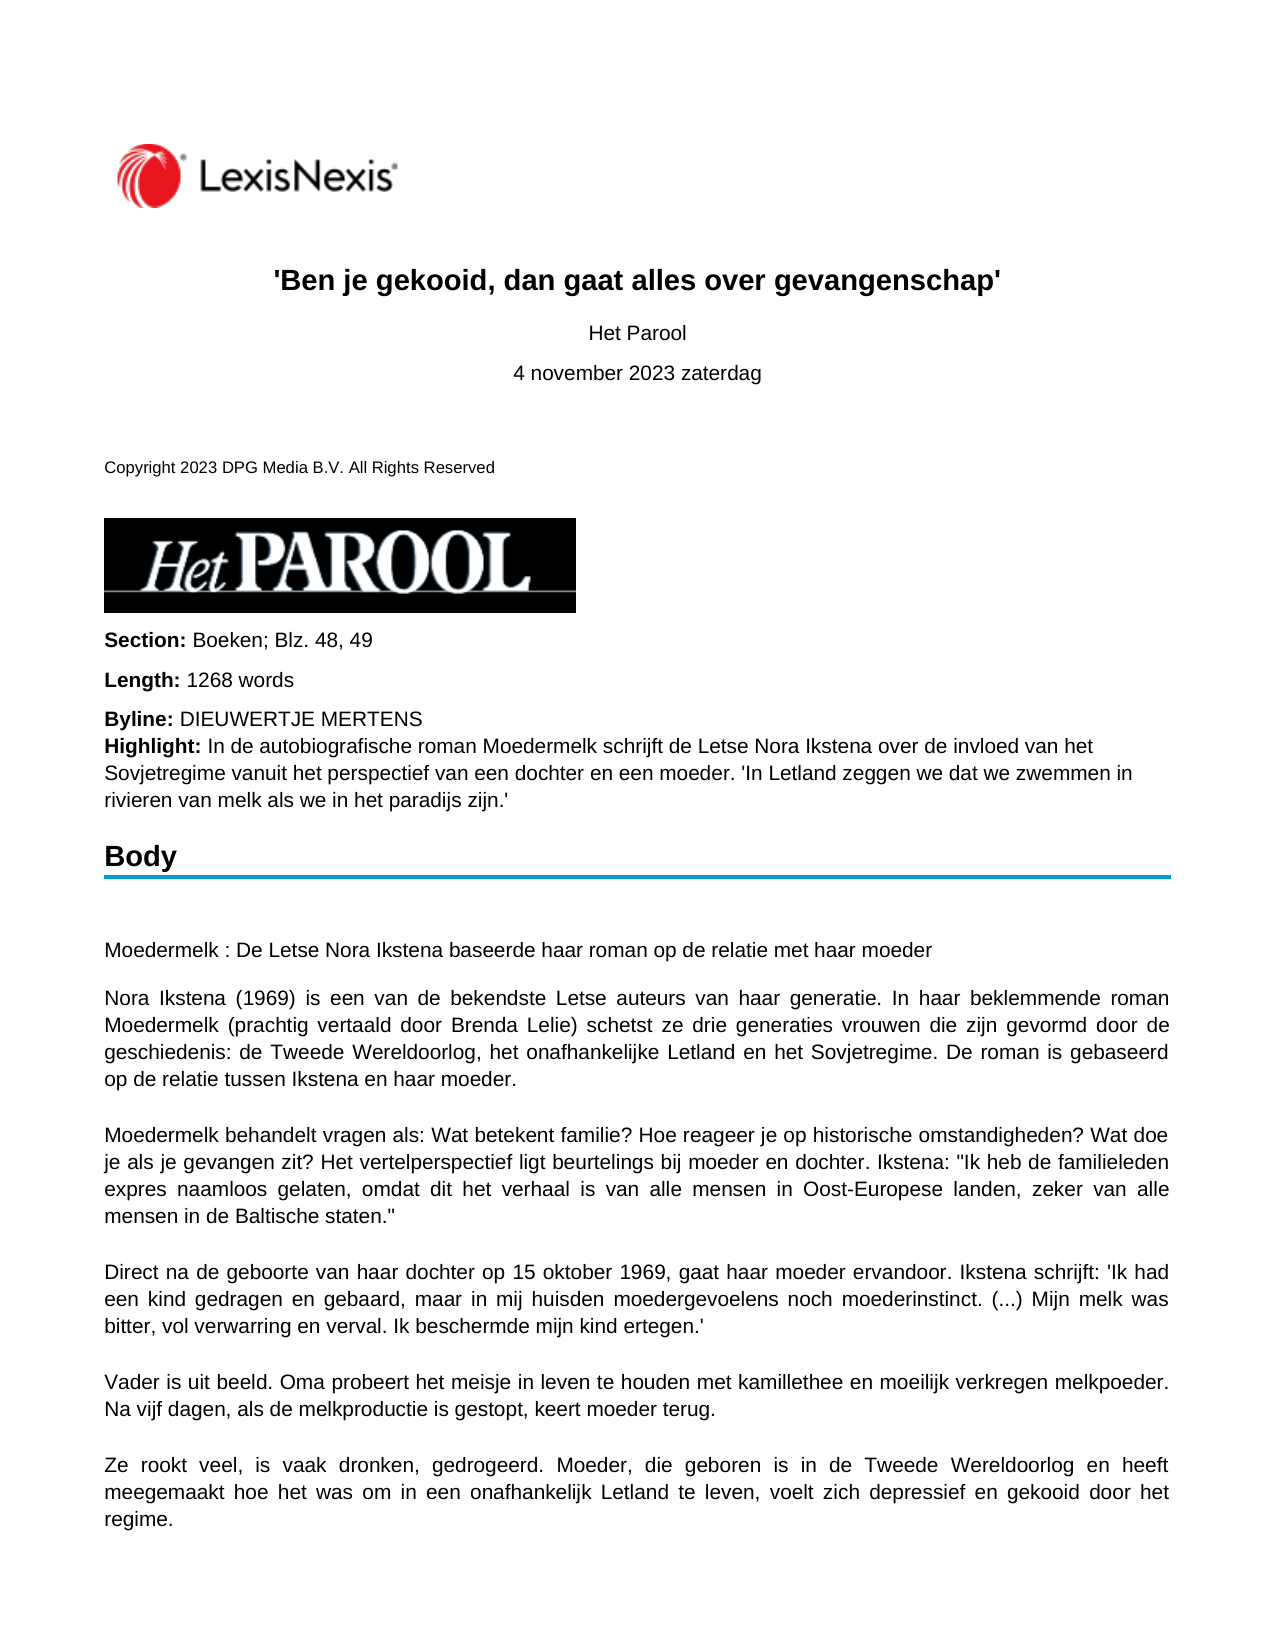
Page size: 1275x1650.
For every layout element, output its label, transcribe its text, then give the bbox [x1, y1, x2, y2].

text Length: 1268 words [104, 664, 1171, 691]
text Nora Ikstena (1969) is een van de bekendste Letse auteurs van haar generatie. In haar beklemmende roman Moedermelk (prachtig vertaald door Brenda Lelie) schetst ze drie generaties vrouwen die zijn gevormd door de geschiedenis: de Tweede Wereldoorlog, het onafhankelijke Letland en het Sovjetregime. De roman is gebaseerd op de relatie tussen Ikstena en haar moeder. [104, 983, 1171, 1091]
text Vader is uit beeld. Oma probeert het meisje in leven te houden met kamillethee en moeilijk verkregen melkpoeder. Na vijf dagen, als de melkproductie is gestopt, keert moeder terug. [104, 1367, 1171, 1421]
text Direct na de geboorte van haar dochter op 15 oktober 1969, gaat haar moeder ervandoor. Ikstena schrijft: 'Ik had een kind gedragen en gebaard, maar in mij huisden moedergevoelens noch moederinstinct. (...) Mijn melk was bitter, vol verwarring en verval. Ik beschermde mijn kind ertegen.' [104, 1257, 1171, 1338]
text Highlight: In de autobiografische roman Moedermelk schrijft de Letse Nora Ikstena over de invloed van het Sovjetregime vanuit het perspectief van een dochter en een moeder. 'In Letland zeggen we dat we zwemmen in rivieren van melk als we in het paradijs zijn.' [104, 731, 1171, 812]
text 4 november 2023 zaterdag [104, 357, 1171, 384]
text Body [104, 837, 1171, 873]
text Section: Boeken; Blz. 48, 49 [104, 625, 1171, 652]
text Byline: DIEUWERTJE MERTENS [104, 704, 1171, 731]
subtitle 'Ben je gekooid, dan gaat alles over gevangenschap' [104, 261, 1171, 297]
text Moedermelk behandelt vragen als: Wat betekent familie? Hoe reageer je op historische omstandigheden? Wat doe je als je gevangen zit? Het vertelperspectief ligt beurtelings bij moeder en dochter. Ikstena: "Ik heb de familieleden expres naamloos gelaten, omdat dit het verhaal is van alle mensen in Oost-Europese landen, zeker van alle mensen in de Baltische staten." [104, 1120, 1171, 1228]
text Het Parool [104, 318, 1171, 345]
text Ze rookt veel, is vaak dronken, gedrogeerd. Moeder, die geboren is in de Tweede Wereldoorlog en heeft meegemaakt hoe het was om in een onafhankelijk Letland te leven, voelt zich depressief en gekooid door het regime. [104, 1450, 1171, 1531]
text Moedermelk : De Letse Nora Ikstena baseerde haar roman op de relatie met haar moeder [104, 935, 1171, 962]
picture [104, 144, 412, 208]
text Copyright 2023 DPG Media B.V. All Rights Reserved [104, 426, 1171, 477]
